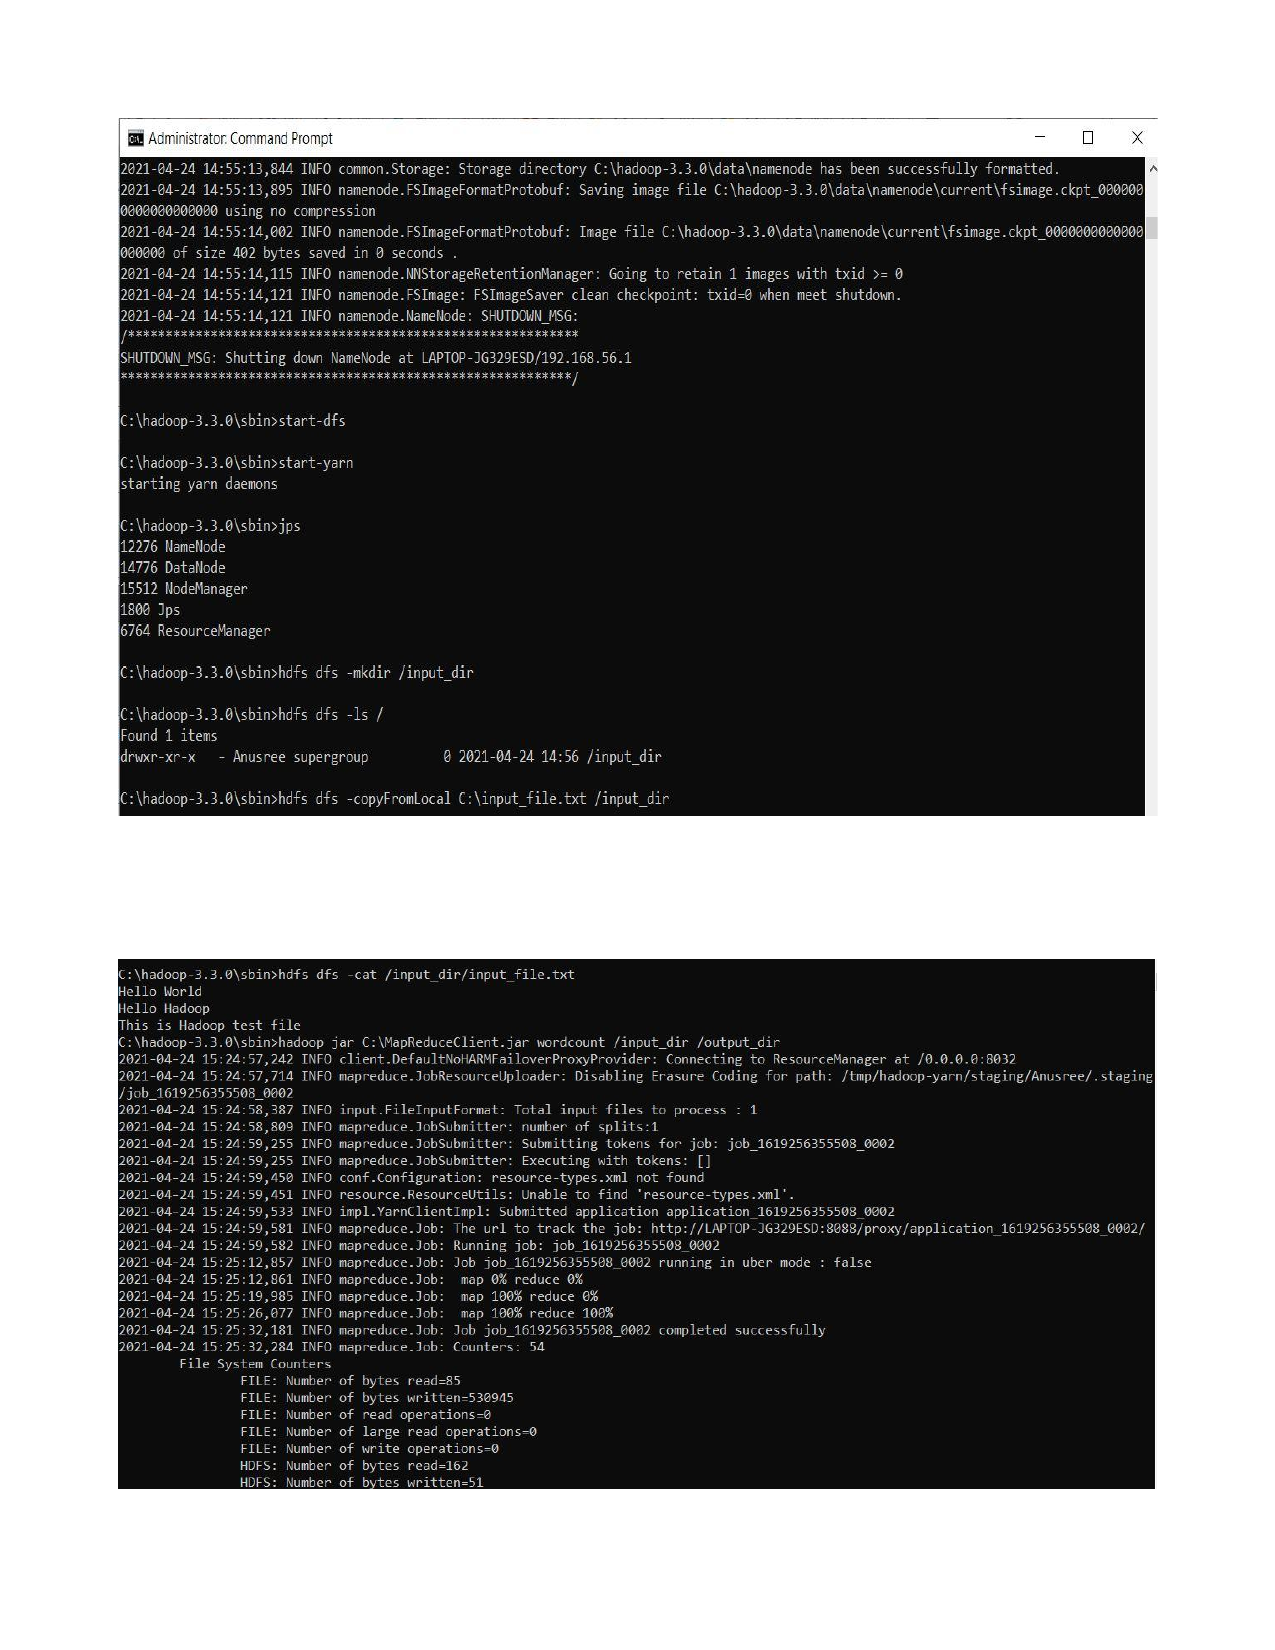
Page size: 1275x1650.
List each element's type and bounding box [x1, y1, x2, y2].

picture [118, 118, 1158, 816]
picture [118, 959, 1157, 1489]
